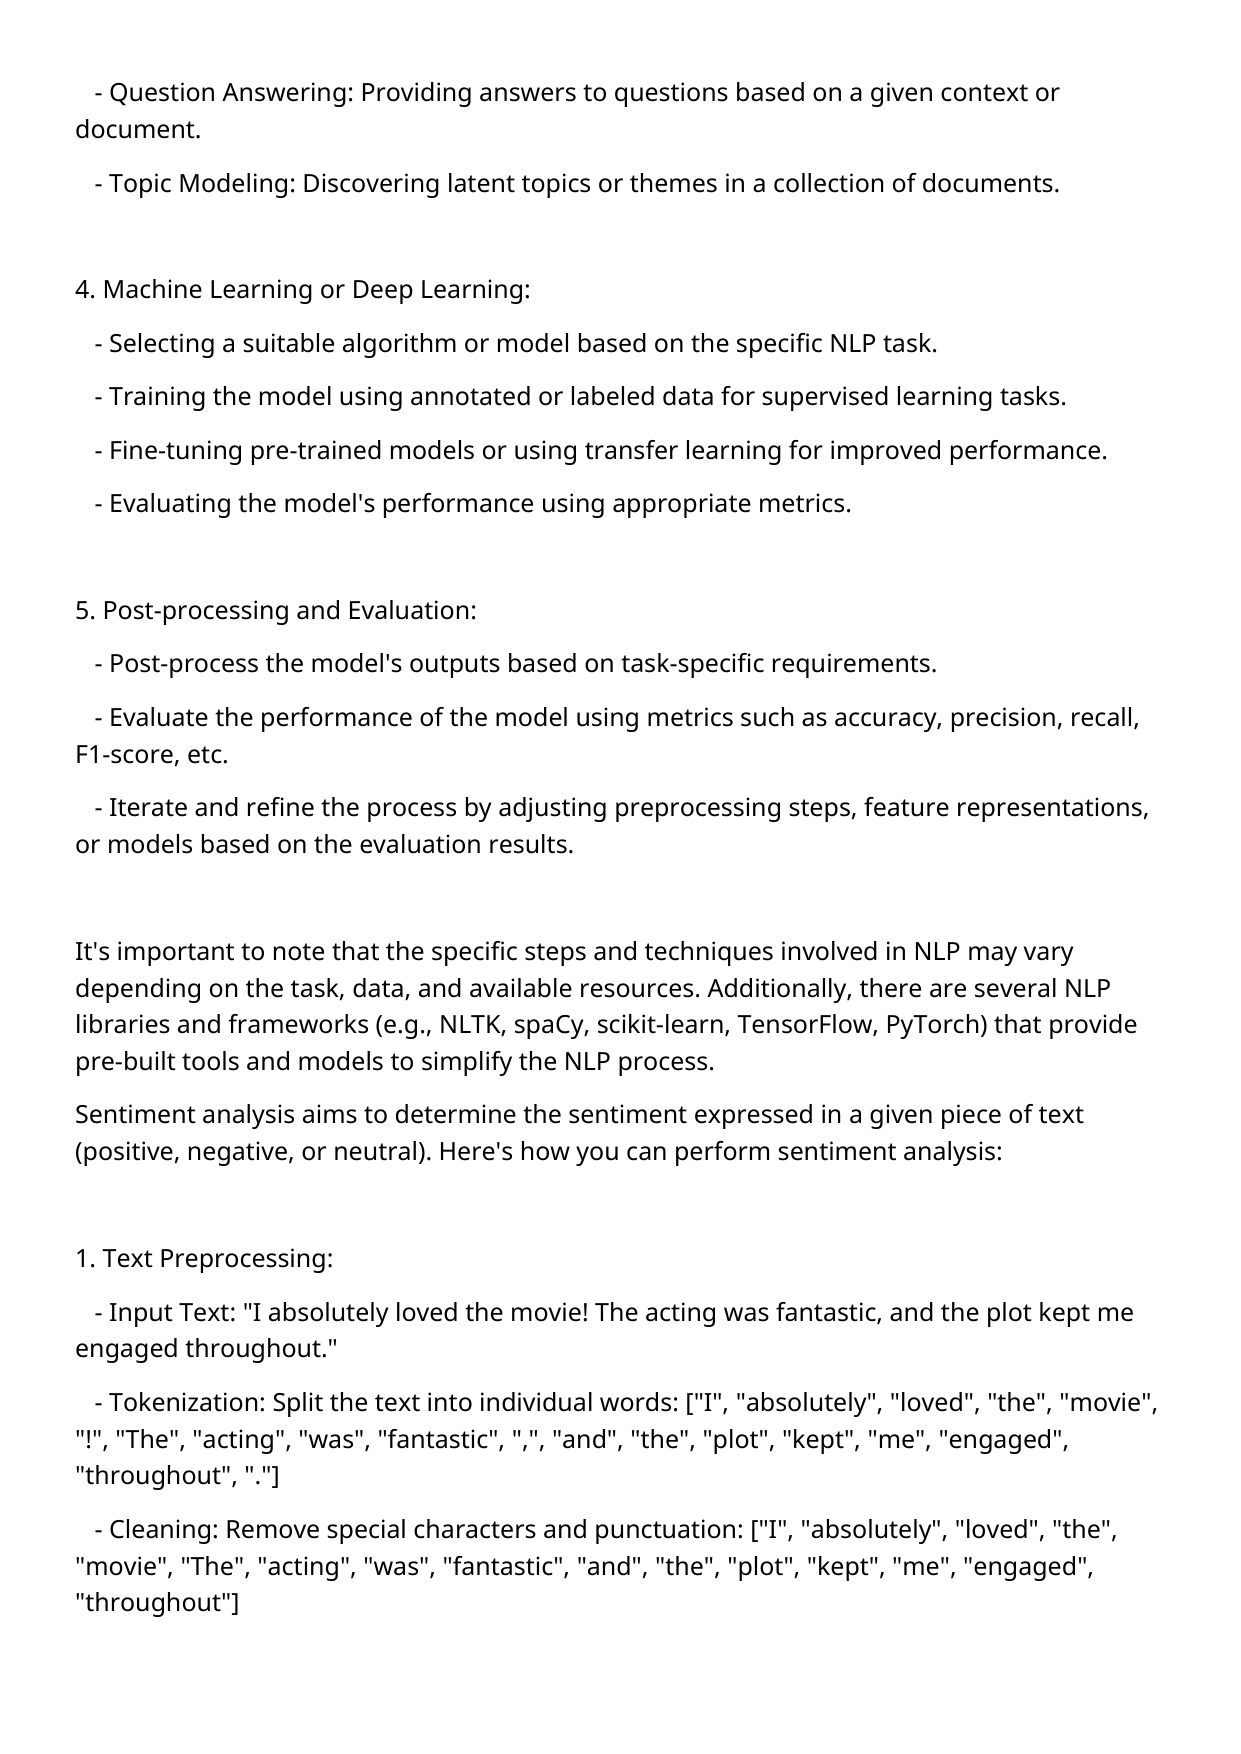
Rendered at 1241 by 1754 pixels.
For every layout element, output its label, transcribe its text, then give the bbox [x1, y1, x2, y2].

text - Fine-tuning pre-trained models or using transfer learning for improved performance. [75, 432, 1165, 466]
text - Question Answering: Providing answers to questions based on a given context or document. [75, 75, 1165, 146]
text - Tokenization: Split the text into individual words: ["I", "absolutely", "loved", "the", "movie", "!", "The", "acting", "was", "fantastic", ",", "and", "the", "plot", "kept", "me", "engaged", "throughout", "."] [75, 1384, 1165, 1492]
text Sentiment analysis aims to determine the sentiment expressed in a given piece of text (positive, negative, or neutral). Here's how you can perform sentiment analysis: [75, 1097, 1165, 1168]
text It's important to note that the specific steps and techniques involved in NLP may vary depending on the task, data, and available resources. Additionally, there are several NLP libraries and frameworks (e.g., NLTK, spaCy, scikit-learn, TensorFlow, PyTorch) that provide pre-built tools and models to simplify the NLP process. [75, 933, 1165, 1078]
text 4. Machine Learning or Deep Learning: [75, 272, 1165, 306]
text - Iterate and refine the process by adjusting preprocessing steps, feature representations, or models based on the evaluation results. [75, 790, 1165, 861]
text - Cleaning: Remove special characters and punctuation: ["I", "absolutely", "loved", "the", "movie", "The", "acting", "was", "fantastic", "and", "the", "plot", "kept", "me", "engaged", "throughout"] [75, 1511, 1165, 1619]
text - Input Text: "I absolutely loved the movie! The acting was fantastic, and the plot kept me engaged throughout." [75, 1294, 1165, 1365]
text 5. Post-processing and Evaluation: [75, 593, 1165, 627]
text - Training the model using annotated or labeled data for supervised learning tasks. [75, 379, 1165, 413]
text - Evaluate the performance of the model using metrics such as accuracy, precision, recall, F1-score, etc. [75, 699, 1165, 770]
text - Topic Modeling: Discovering latent topics or themes in a collection of documents. [75, 165, 1165, 199]
text - Selecting a suitable algorithm or model based on the specific NLP task. [75, 326, 1165, 359]
text - Evaluating the model's performance using appropriate metrics. [75, 486, 1165, 520]
text - Post-process the model's outputs based on task-specific requirements. [75, 646, 1165, 680]
text 1. Text Preprocessing: [75, 1241, 1165, 1275]
